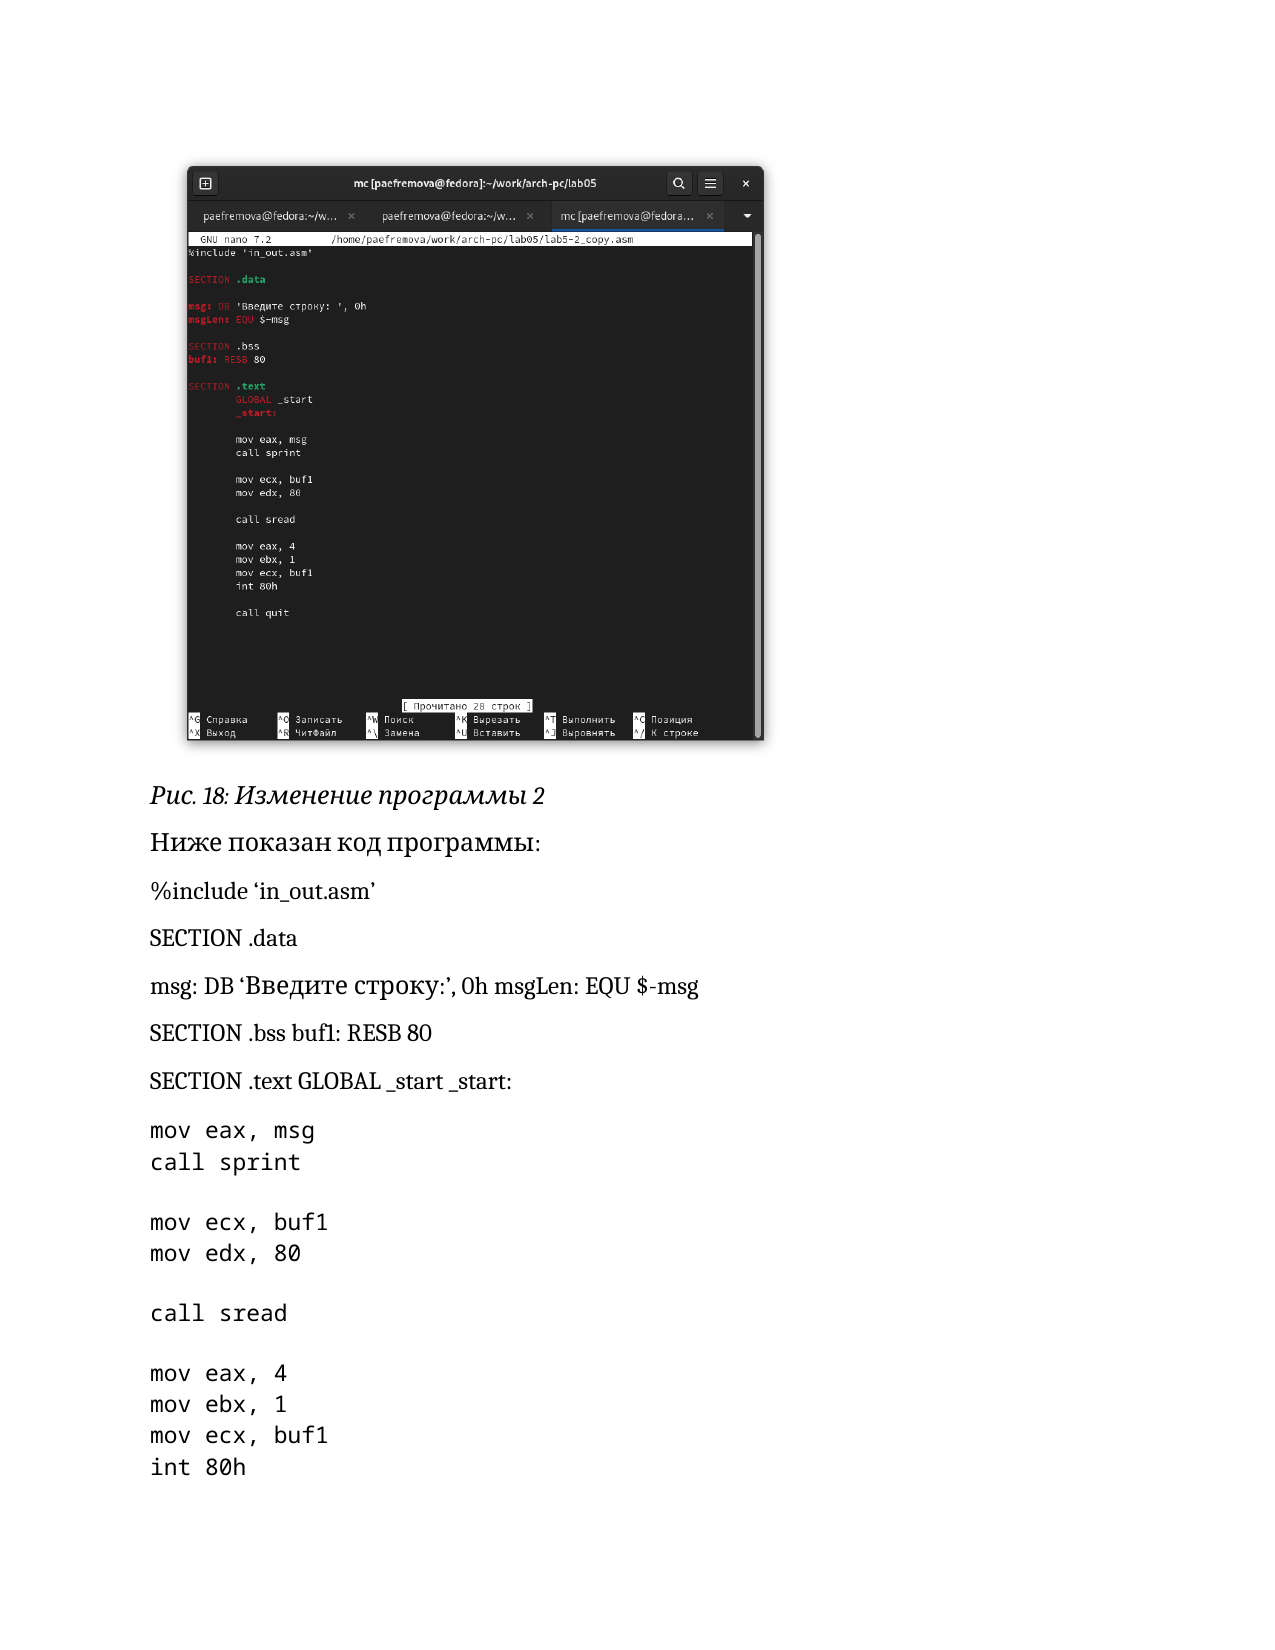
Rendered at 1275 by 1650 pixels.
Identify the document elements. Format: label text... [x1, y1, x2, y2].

text msg: DB ‘Введите строку:’, 0h msgLen: EQU $-msg [150, 972, 1125, 1001]
text mov eax, msg call sprint mov ecx, buf1 mov edx, 80 call sread mov eax, 4 mov ebx, 1 mov ecx, buf1 int 80h call quit [150, 1114, 1125, 1482]
text Ниже показан код программы: [150, 829, 1125, 858]
text SECTION .text GLOBAL _start _start: [150, 1067, 1125, 1096]
text SECTION .bss buf1: RESB 80 [150, 1019, 1125, 1048]
text %include ‘in_out.asm’ [150, 877, 1125, 906]
text SECTION .data [150, 924, 1125, 953]
picture [168, 150, 782, 761]
text Рис. 18: Изменение программы 2 [150, 782, 1125, 811]
